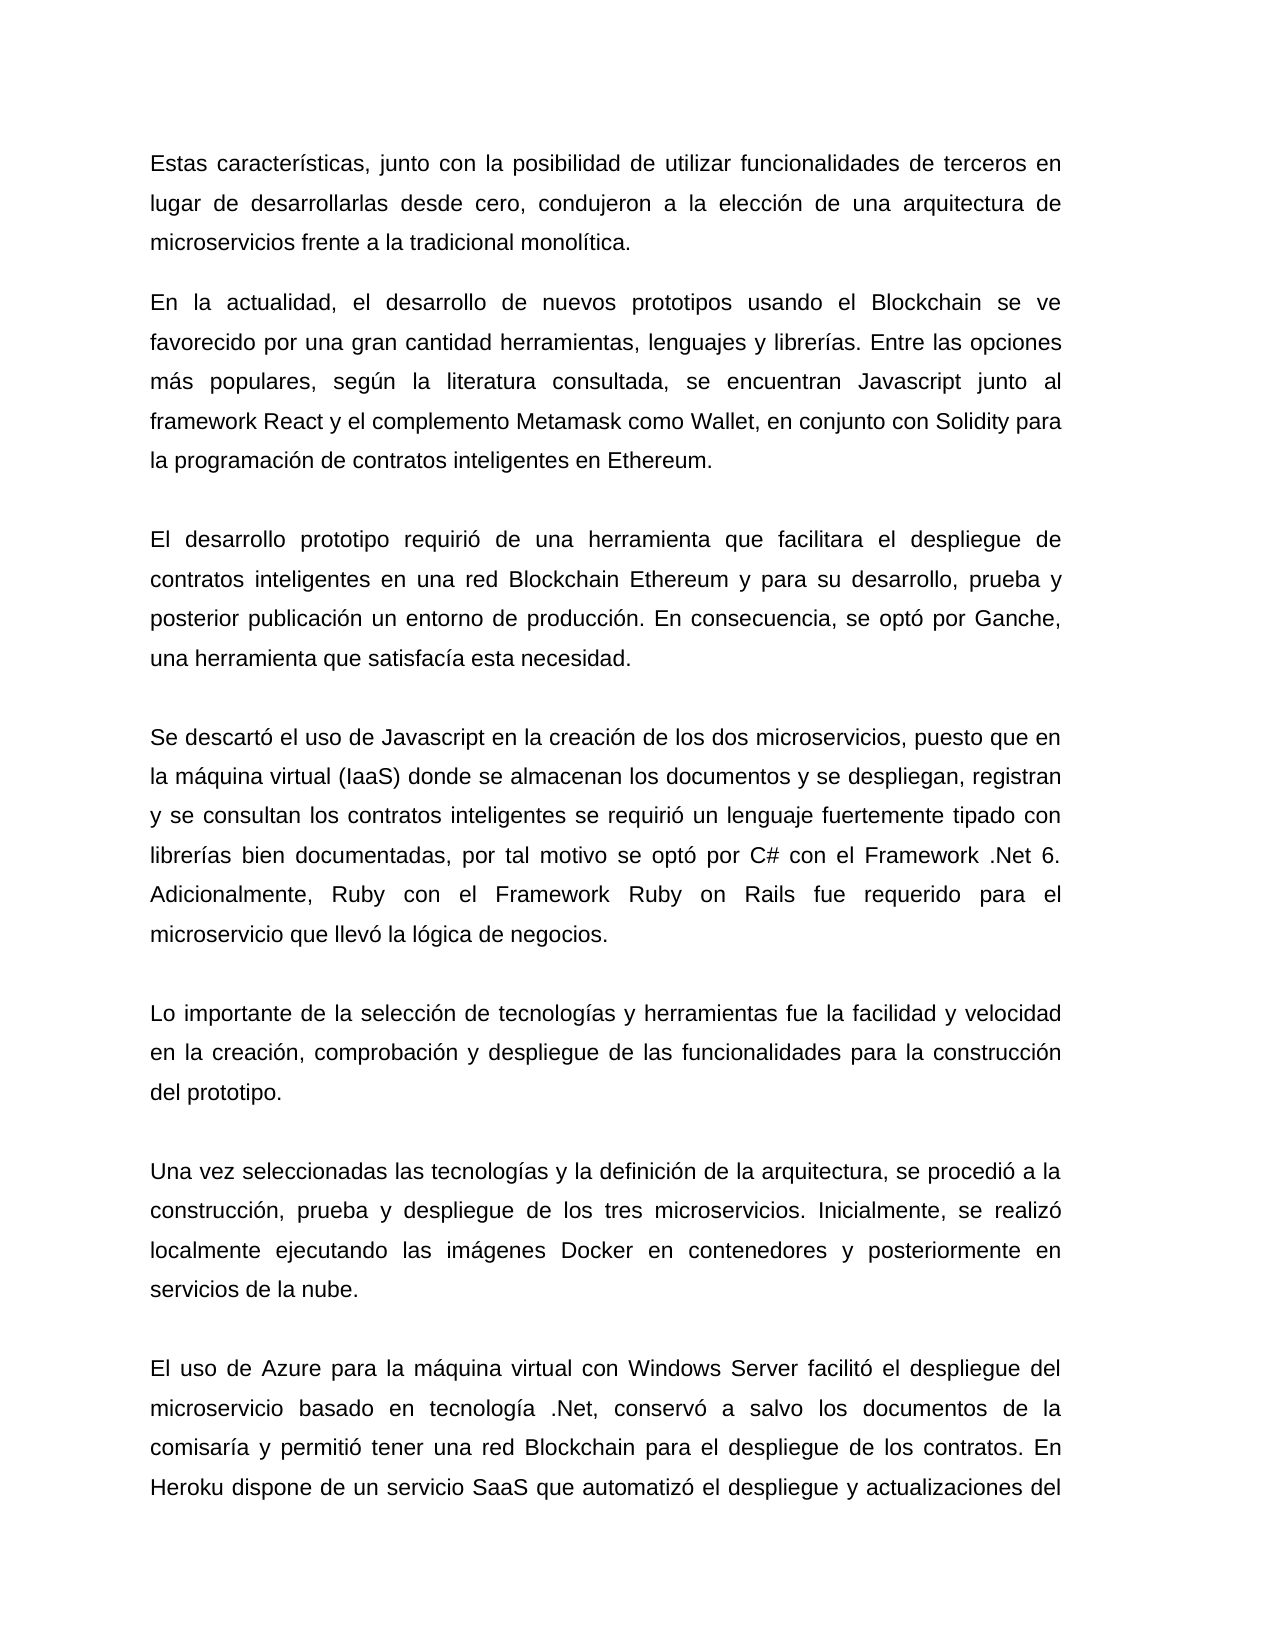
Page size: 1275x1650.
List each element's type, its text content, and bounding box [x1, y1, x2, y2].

list Lo importante de la selección de tecnologías y herramientas fue la facilidad y velocidad en la creación, comprobación y despliegue de las funcionalidades para la construcción del prototipo. [150, 1000, 1062, 1105]
list Una vez seleccionadas las tecnologías y la definición de la arquitectura, se procedió a la construcción, prueba y despliegue de los tres microservicios. Inicialmente, se realizó localmente ejecutando las imágenes Docker en contenedores y posteriormente en servicios de la nube. [150, 1158, 1062, 1303]
list En la actualidad, el desarrollo de nuevos prototipos usando el Blockchain se ve favorecido por una gran cantidad herramientas, lenguajes y librerías. Entre las opciones más populares, según la literatura consultada, se encuentran Javascript junto al framework React y el complemento Metamask como Wallet, en conjunto con Solidity para la programación de contratos inteligentes en Ethereum. [150, 289, 1062, 473]
list El desarrollo prototipo requirió de una herramienta que facilitara el despliegue de contratos inteligentes en una red Blockchain Ethereum y para su desarrollo, prueba y posterior publicación un entorno de producción. En consecuencia, se optó por Ganche, una herramienta que satisfacía esta necesidad. [150, 526, 1062, 671]
text Estas características, junto con la posibilidad de utilizar funcionalidades de terceros en lugar de desarrollarlas desde cero, condujeron a la elección de una arquitectura de microservicios frente a la tradicional monolítica. [150, 150, 1062, 255]
list Se descartó el uso de Javascript en la creación de los dos microservicios, puesto que en la máquina virtual (IaaS) donde se almacenan los documentos y se despliegan, registran y se consultan los contratos inteligentes se requirió un lenguaje fuertemente tipado con librerías bien documentadas, por tal motivo se optó por C# con el Framework .Net 6. Adicionalmente, Ruby con el Framework Ruby on Rails fue requerido para el microservicio que llevó la lógica de negocios. [150, 723, 1062, 947]
